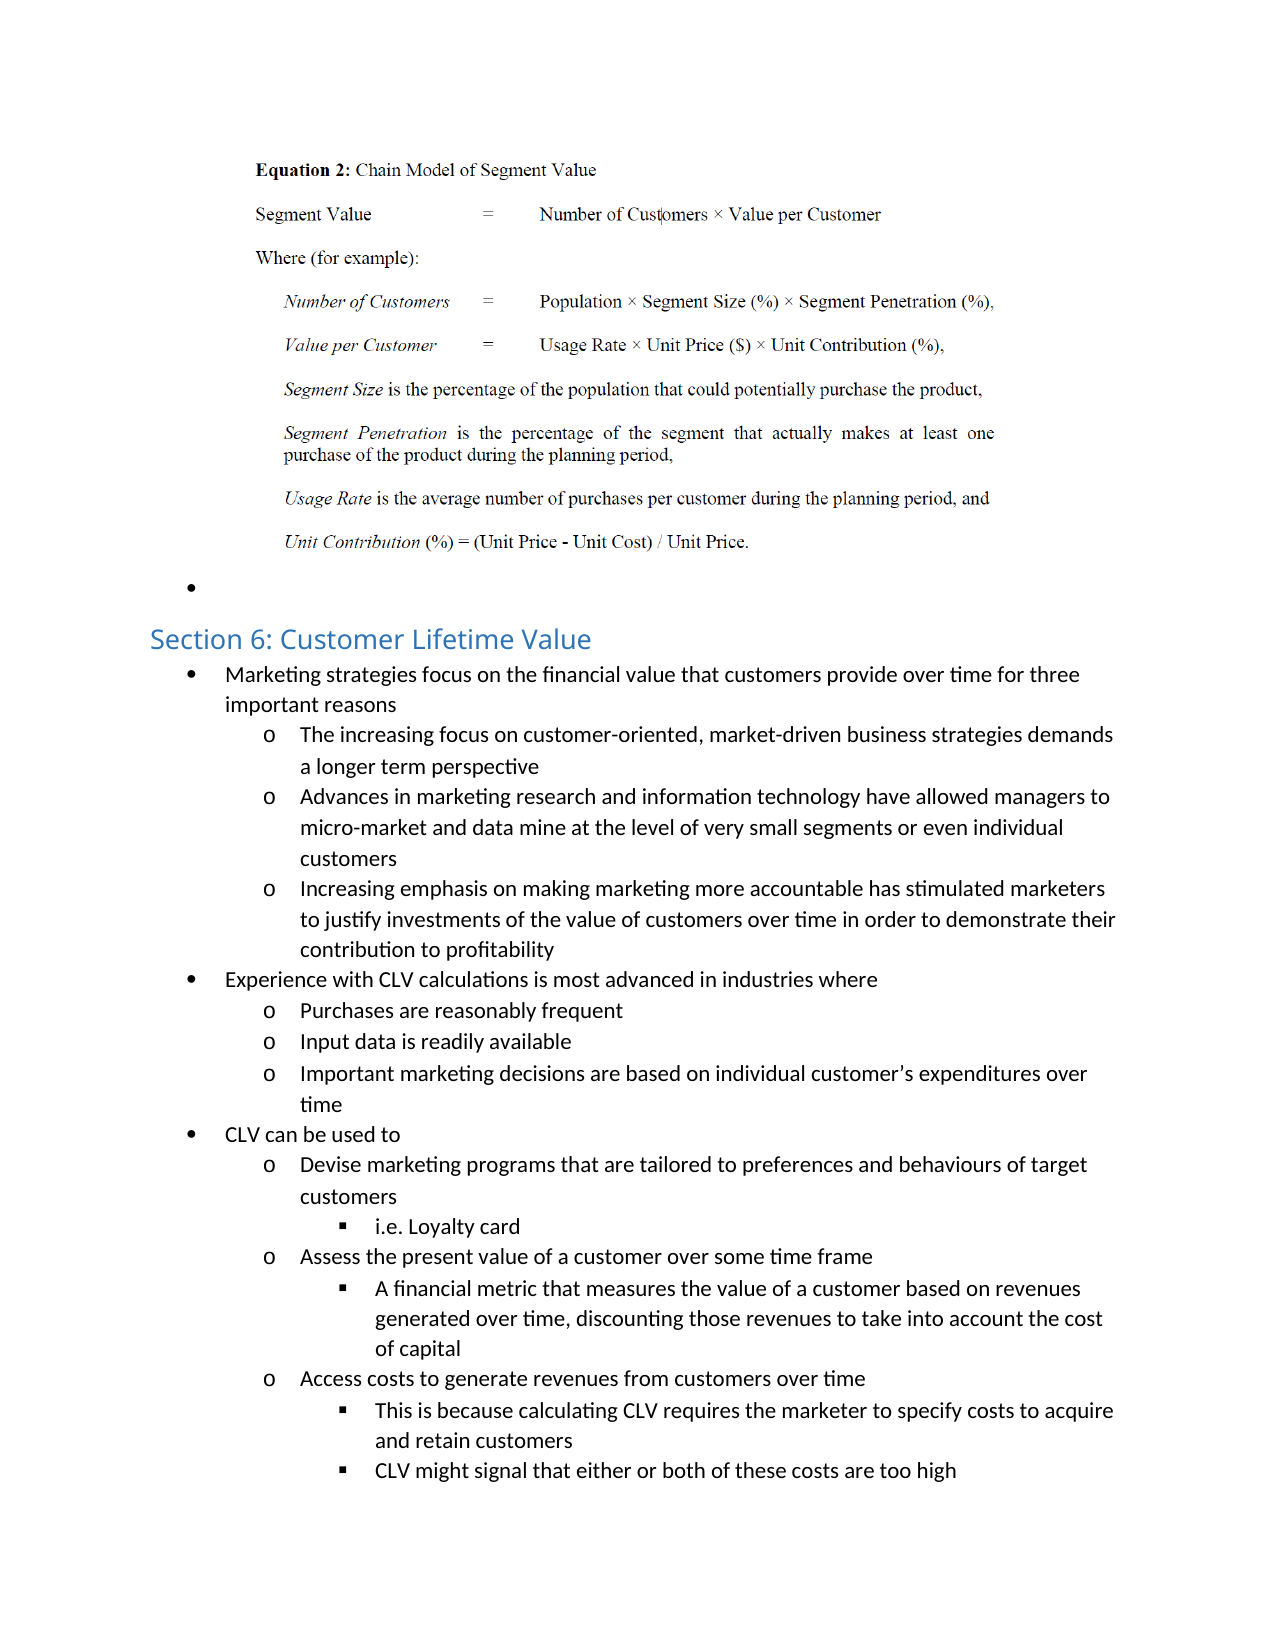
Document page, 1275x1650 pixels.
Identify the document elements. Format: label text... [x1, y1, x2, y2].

list CLV might signal that either or both of these costs are too high [337, 1456, 1125, 1484]
list CLV can be used to [187, 1120, 1125, 1148]
list Devise marketing programs that are tailored to preferences and behaviours of target customers [262, 1151, 1125, 1210]
list Purchases are reasonably frequent [262, 996, 1125, 1025]
list Marketing strategies focus on the financial value that customers provide over time for three important reasons [187, 660, 1125, 718]
list Experience with CLV calculations is most advanced in industries where [187, 966, 1125, 994]
list Assess the present value of a customer over some time frame [262, 1242, 1125, 1271]
list The increasing focus on customer-oriented, market-driven business strategies demands a longer term perspective [262, 721, 1125, 780]
list i.e. Loyalty card [337, 1212, 1125, 1240]
list Increasing emphasis on making marketing more accountable has stimulated marketers to justify investments of the value of customers over time in order to demonstrate their contribution to profitability [262, 874, 1125, 963]
list A financial metric that measures the value of a customer based on revenues generated over time, discounting those revenues to take into account the cost of capital [337, 1274, 1125, 1362]
list This is because calculating CLV requires the marketer to specify costs to acquire and retain customers [337, 1396, 1125, 1454]
list Access costs to generate revenues from customers over time [262, 1364, 1125, 1393]
list Important marketing decisions are based on individual customer’s expenditures over time [262, 1059, 1125, 1118]
subtitle Section 6: Customer Lifetime Value [150, 620, 1125, 657]
list Input data is readily available [262, 1027, 1125, 1056]
list Advances in marketing research and information technology have allowed managers to micro-market and data mine at the level of very small segments or even individual customers [262, 782, 1125, 872]
